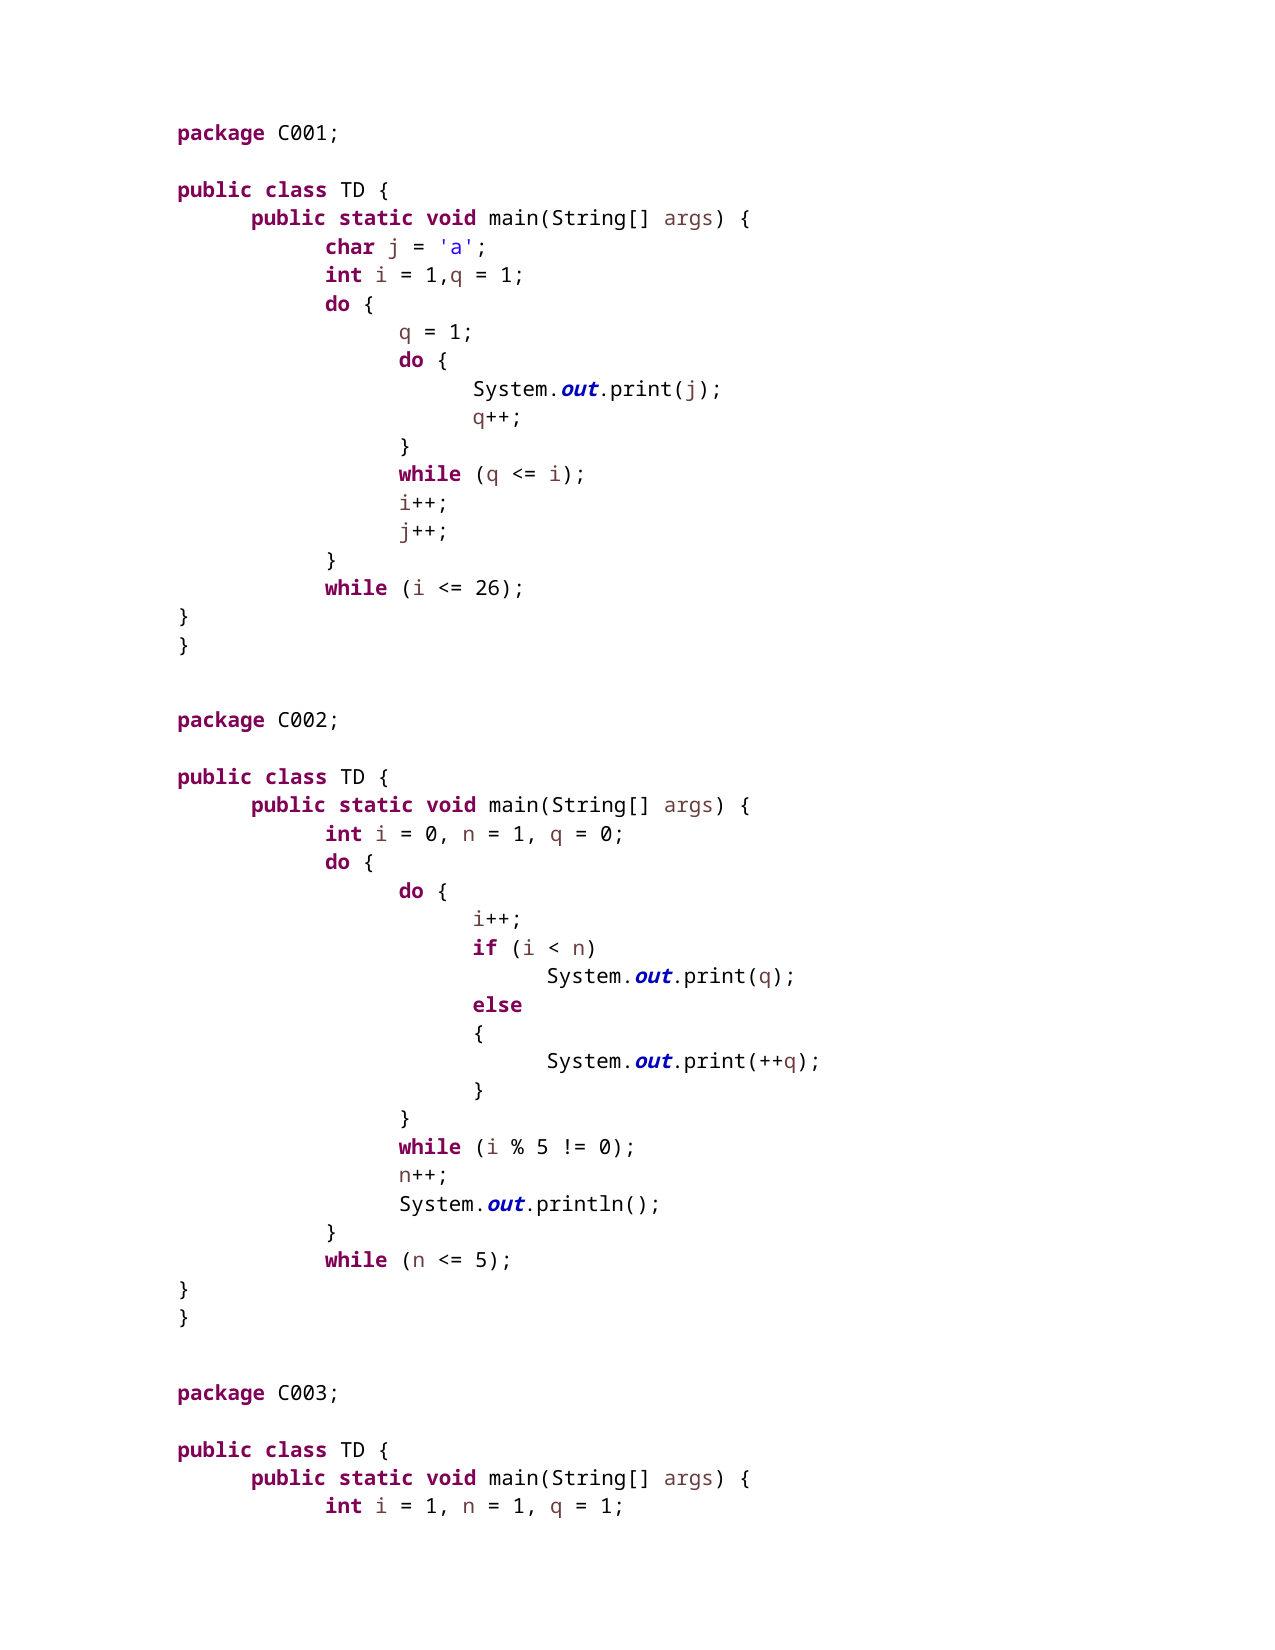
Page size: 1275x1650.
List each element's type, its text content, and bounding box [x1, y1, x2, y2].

text while (i <= 26); [177, 573, 1186, 602]
text while (n <= 5); [177, 1246, 1186, 1274]
text } [177, 1217, 1186, 1246]
text } [177, 630, 1186, 658]
text } [177, 1103, 1186, 1132]
text public static void main(String[] args) { [177, 203, 1186, 232]
text while (i % 5 != 0); [177, 1132, 1186, 1160]
text if (i < n) [177, 933, 1186, 961]
text int i = 1, n = 1, q = 1; [177, 1492, 1186, 1520]
text System.out.print(q); [177, 961, 1186, 990]
text else [177, 990, 1186, 1018]
text System.out.println(); [177, 1189, 1186, 1217]
text j++; [177, 516, 1186, 545]
text do { [177, 346, 1186, 374]
text { [177, 1018, 1186, 1047]
text } [177, 1075, 1186, 1103]
text while (q <= i); [177, 459, 1186, 488]
text public static void main(String[] args) { [177, 1463, 1186, 1492]
text } [177, 431, 1186, 459]
text public class TD { [177, 175, 1186, 203]
text } [177, 602, 1186, 630]
text package C001; [177, 118, 1186, 147]
text public static void main(String[] args) { [177, 791, 1186, 819]
text char j = 'a'; [177, 232, 1186, 260]
text q++; [177, 402, 1186, 431]
text public class TD { [177, 762, 1186, 791]
text int i = 1,q = 1; [177, 260, 1186, 289]
text package C002; [177, 705, 1186, 734]
text int i = 0, n = 1, q = 0; [177, 819, 1186, 847]
text do { [177, 289, 1186, 317]
text } [177, 1274, 1186, 1302]
text package C003; [177, 1378, 1186, 1406]
text } [177, 545, 1186, 573]
text do { [177, 876, 1186, 904]
text do { [177, 847, 1186, 876]
text i++; [177, 488, 1186, 516]
text public class TD { [177, 1435, 1186, 1463]
text i++; [177, 904, 1186, 933]
text System.out.print(j); [177, 374, 1186, 402]
text n++; [177, 1160, 1186, 1189]
text q = 1; [177, 317, 1186, 346]
text System.out.print(++q); [177, 1047, 1186, 1075]
text } [177, 1302, 1186, 1331]
